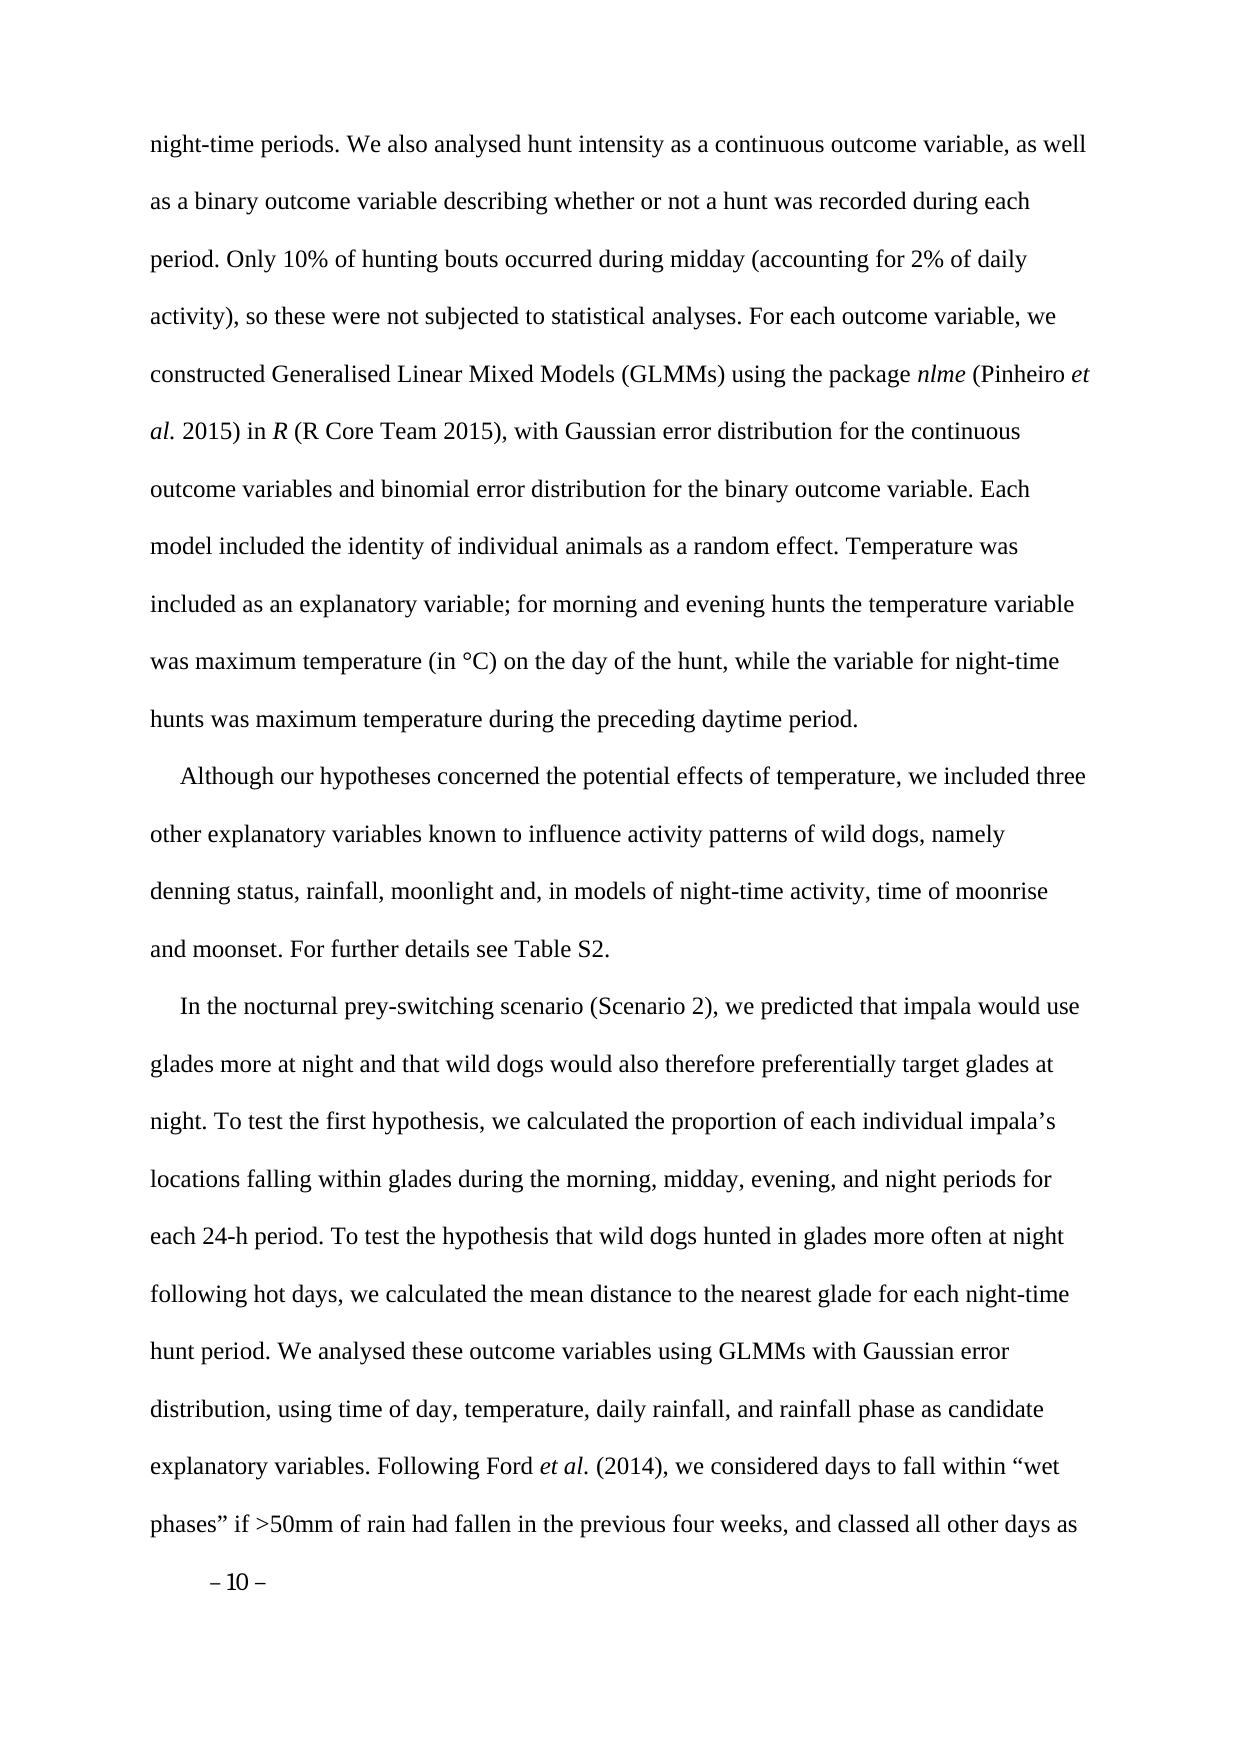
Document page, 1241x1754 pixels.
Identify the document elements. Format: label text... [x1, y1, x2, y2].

text Although our hypotheses concerned the potential effects of temperature, we included three other explanatory variables known to influence activity patterns of wild dogs, namely denning status, rainfall, moonlight and, in models of night-time activity, time of moonrise and moonset. For further details see Table S2. [150, 761, 1090, 963]
